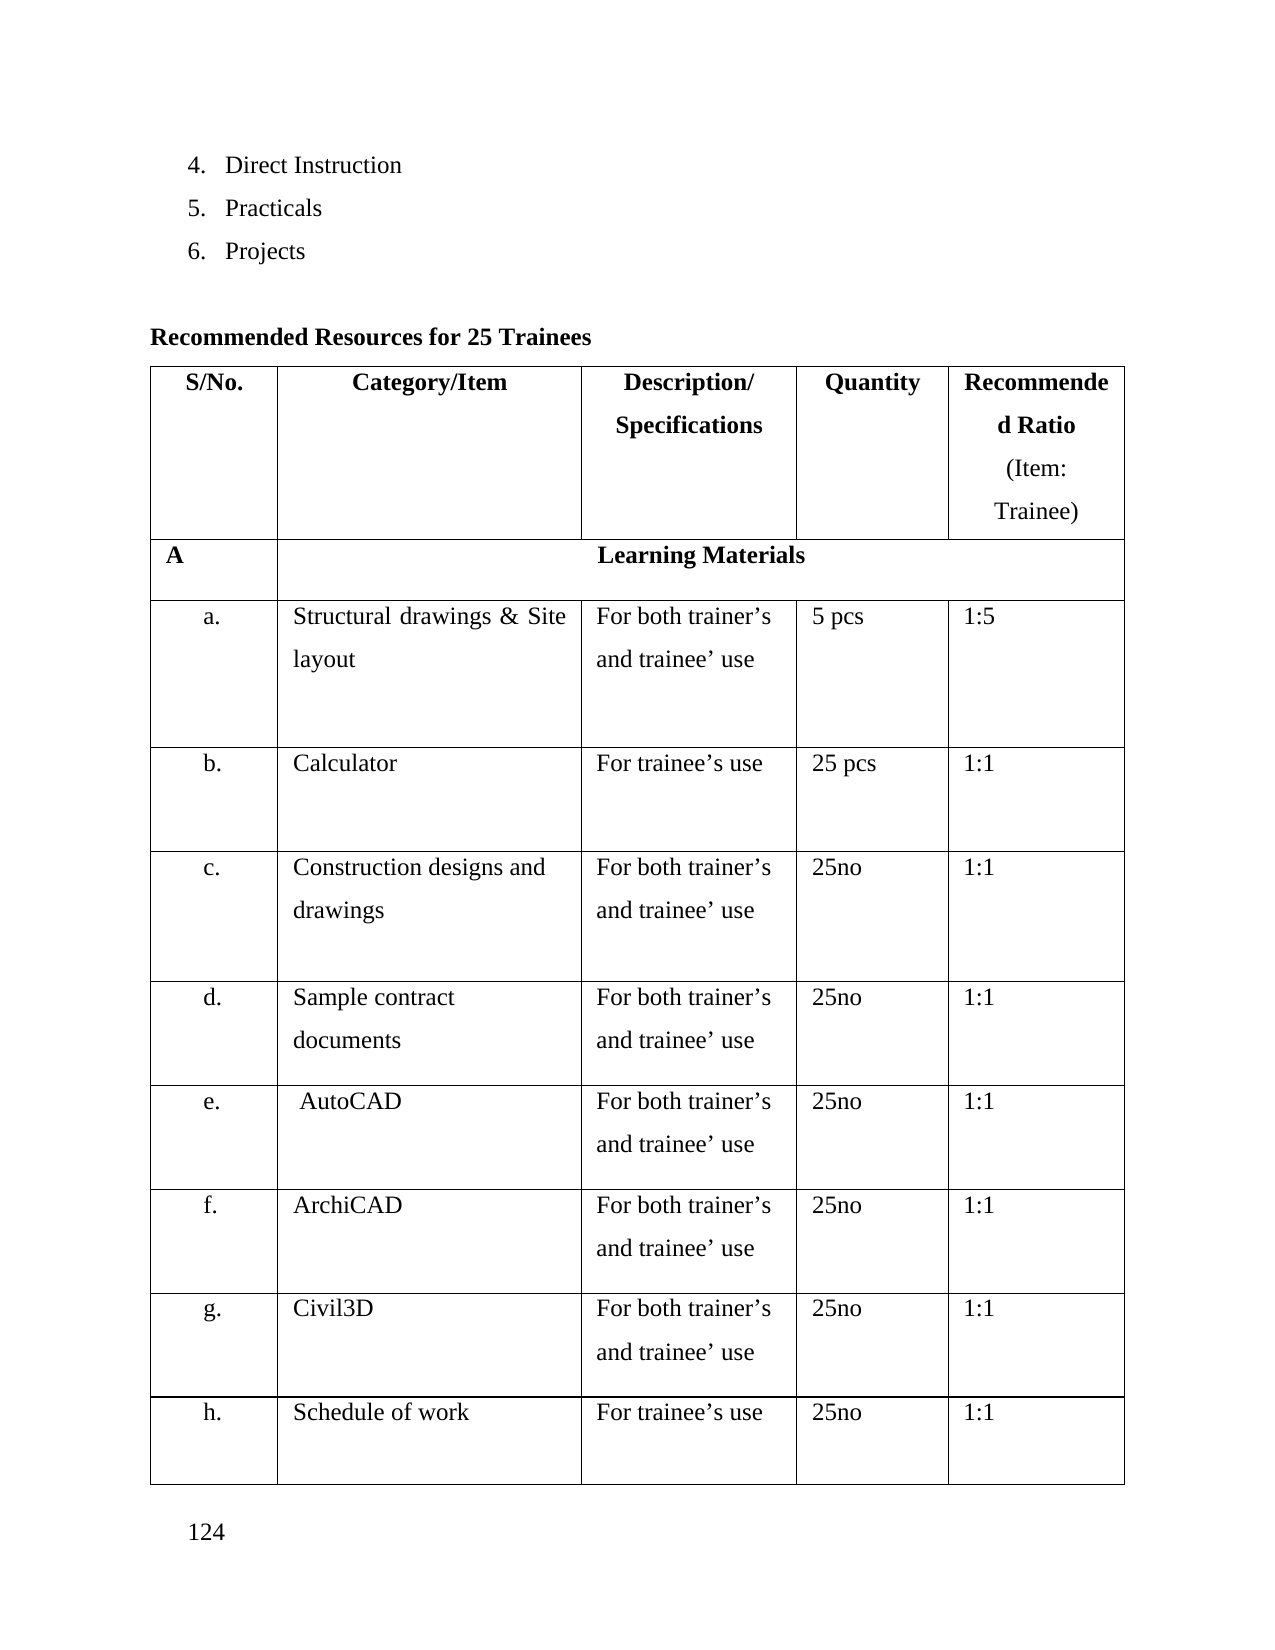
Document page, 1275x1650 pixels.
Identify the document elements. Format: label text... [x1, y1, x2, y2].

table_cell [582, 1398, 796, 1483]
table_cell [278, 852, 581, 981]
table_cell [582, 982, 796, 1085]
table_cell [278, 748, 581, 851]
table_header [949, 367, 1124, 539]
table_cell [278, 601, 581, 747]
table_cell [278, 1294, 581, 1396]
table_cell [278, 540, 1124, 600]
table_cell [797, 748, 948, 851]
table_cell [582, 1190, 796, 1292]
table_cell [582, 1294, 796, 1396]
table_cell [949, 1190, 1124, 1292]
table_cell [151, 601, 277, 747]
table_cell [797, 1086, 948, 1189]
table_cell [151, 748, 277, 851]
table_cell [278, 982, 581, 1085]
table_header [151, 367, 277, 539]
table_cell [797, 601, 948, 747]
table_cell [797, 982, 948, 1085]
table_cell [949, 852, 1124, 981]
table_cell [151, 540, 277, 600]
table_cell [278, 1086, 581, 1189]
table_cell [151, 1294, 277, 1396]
list Projects [187, 236, 1125, 265]
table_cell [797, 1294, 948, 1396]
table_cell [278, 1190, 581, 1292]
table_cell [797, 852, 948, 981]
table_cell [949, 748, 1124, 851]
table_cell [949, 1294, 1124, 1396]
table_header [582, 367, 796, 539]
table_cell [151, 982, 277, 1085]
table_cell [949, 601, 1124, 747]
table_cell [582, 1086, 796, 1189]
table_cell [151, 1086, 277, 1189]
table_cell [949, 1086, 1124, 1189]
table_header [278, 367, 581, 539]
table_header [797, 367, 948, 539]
list Practicals [187, 193, 1125, 222]
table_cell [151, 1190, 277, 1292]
text Recommended Resources for 25 Trainees [150, 322, 1125, 351]
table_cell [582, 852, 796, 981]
list Direct Instruction [187, 150, 1125, 179]
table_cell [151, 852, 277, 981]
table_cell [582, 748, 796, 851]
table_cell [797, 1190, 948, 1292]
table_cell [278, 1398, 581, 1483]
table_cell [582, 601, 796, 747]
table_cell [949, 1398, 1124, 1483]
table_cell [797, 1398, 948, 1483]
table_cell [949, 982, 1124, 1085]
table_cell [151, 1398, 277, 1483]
